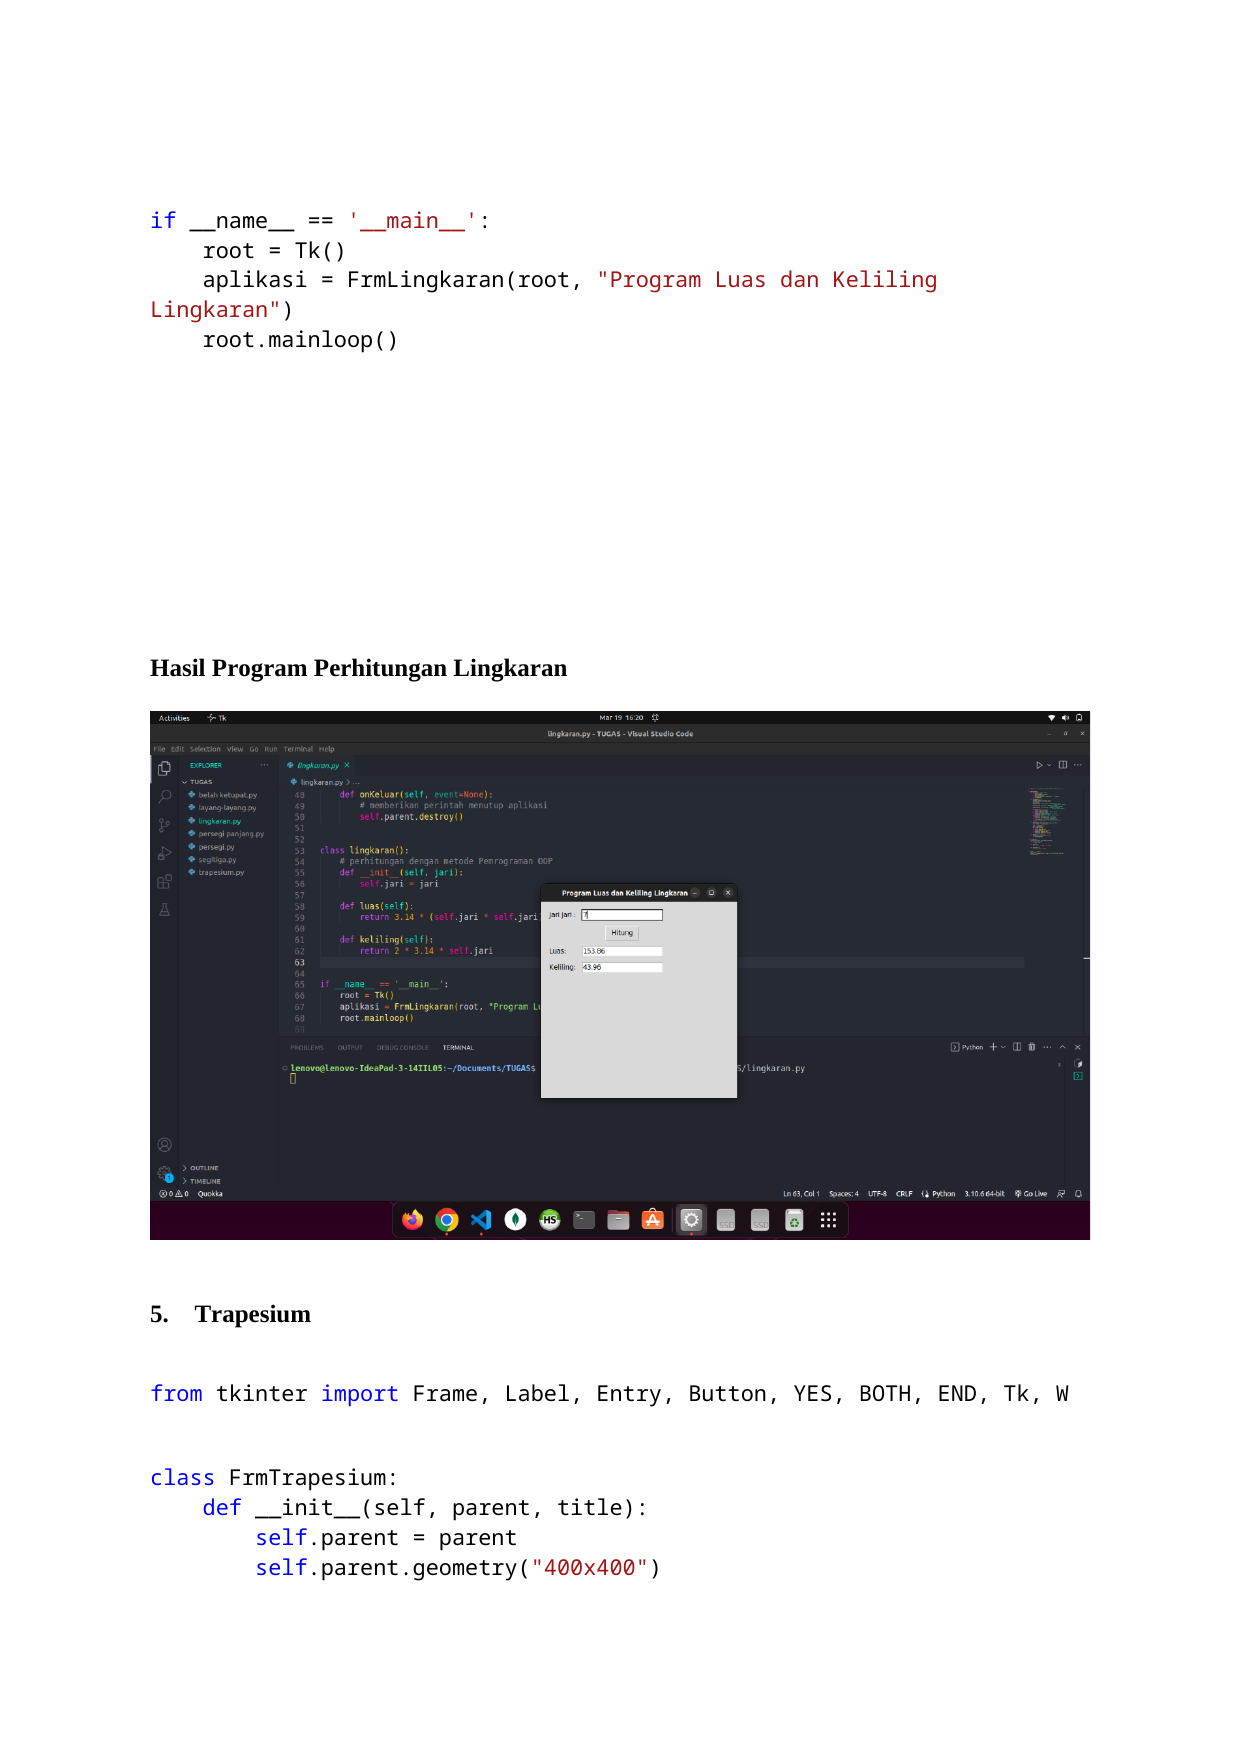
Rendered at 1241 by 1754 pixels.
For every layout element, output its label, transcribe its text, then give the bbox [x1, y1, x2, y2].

list Trapesium [150, 1299, 1090, 1328]
text class FrmTrapesium: [150, 1462, 1090, 1492]
text self.parent.geometry("400x400") [150, 1551, 1090, 1581]
text root = Tk() [150, 234, 1090, 264]
text aplikasi = FrmLingkaran(root, "Program Luas dan Keliling Lingkaran") [150, 264, 1090, 324]
text Hasil Program Perhitungan Lingkaran [150, 652, 1090, 681]
text if __name__ == '__main__': [150, 205, 1090, 234]
text self.parent = parent [150, 1522, 1090, 1551]
picture [150, 711, 1091, 1240]
text from tkinter import Frame, Label, Entry, Button, YES, BOTH, END, Tk, W [150, 1377, 1090, 1407]
text root.mainloop() [150, 324, 1090, 354]
text def __init__(self, parent, title): [150, 1492, 1090, 1522]
